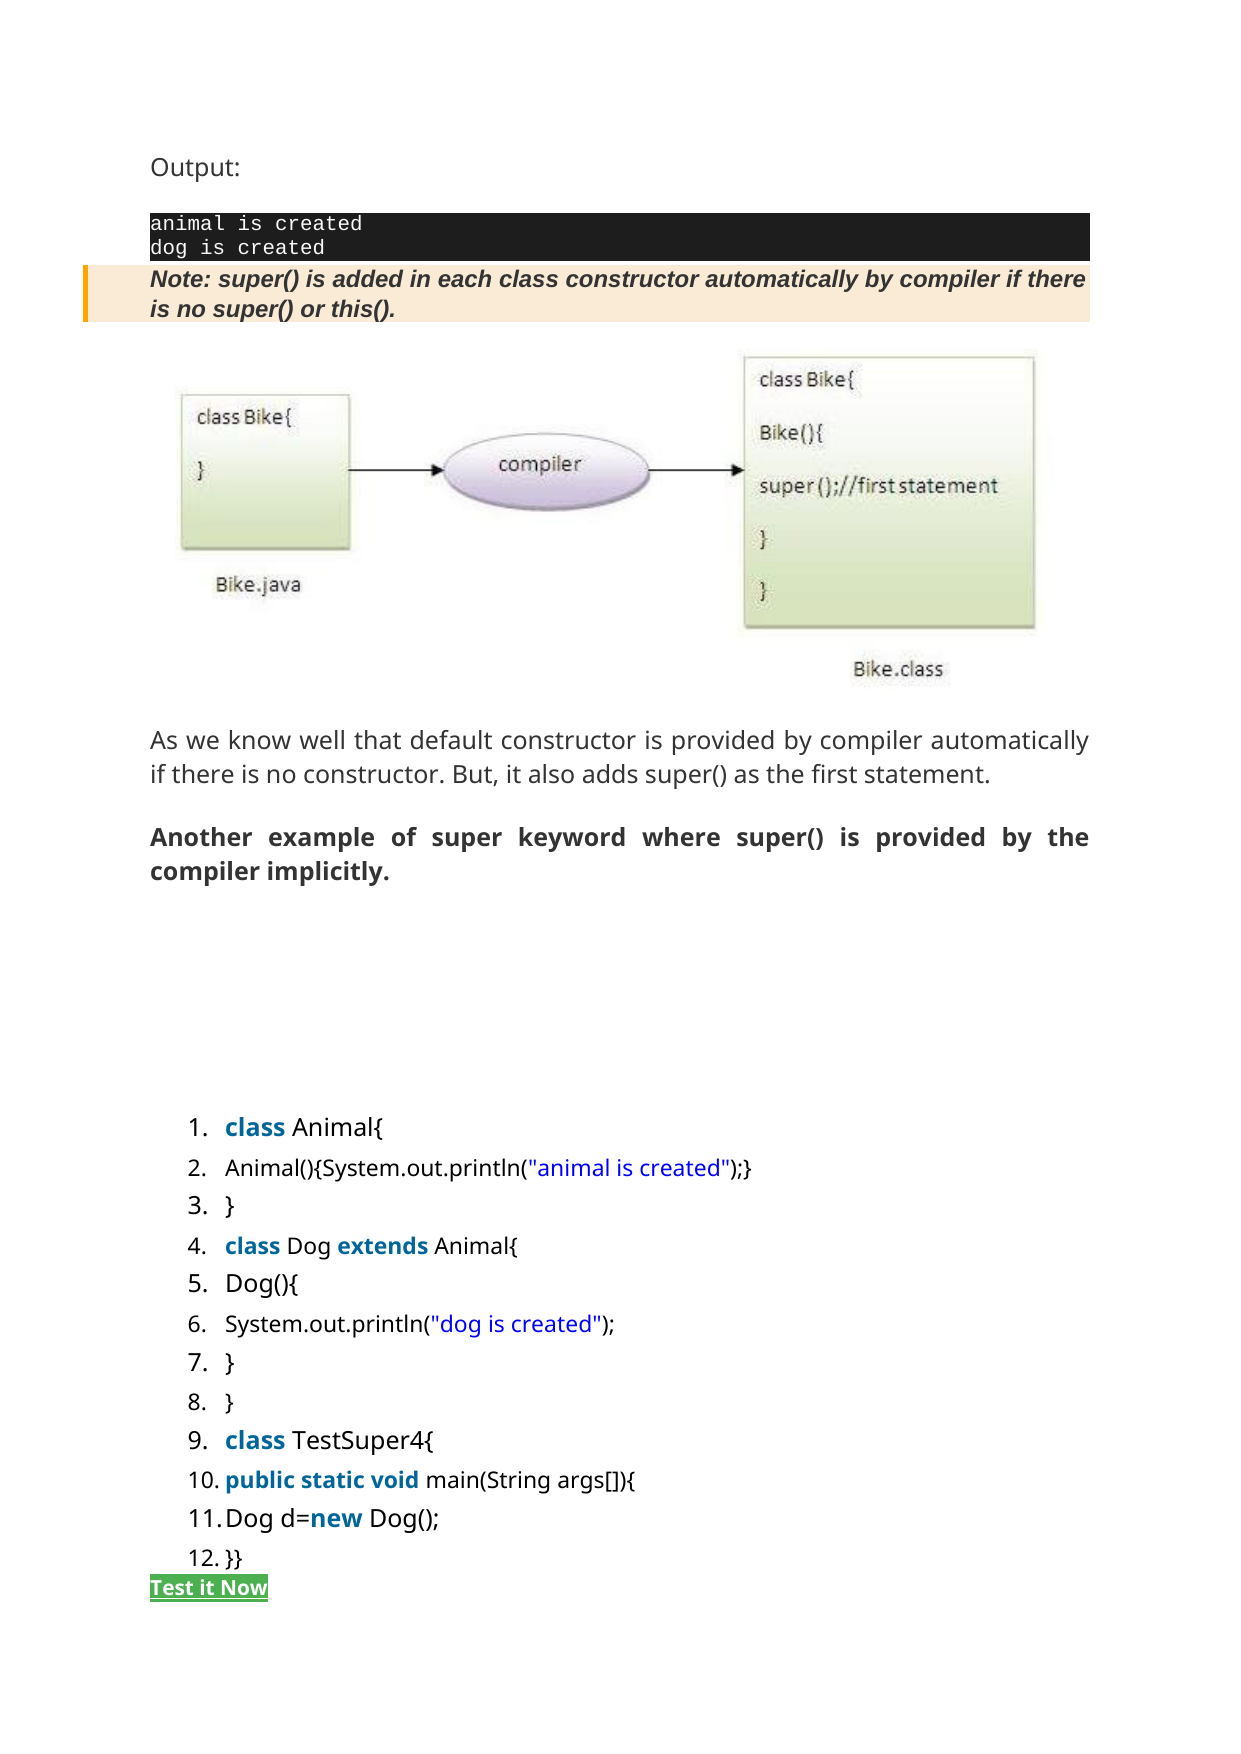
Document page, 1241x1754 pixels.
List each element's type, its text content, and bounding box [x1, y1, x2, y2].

list } [187, 1378, 1090, 1417]
list class TestSuper4{ [187, 1417, 1090, 1456]
text Another example of super keyword where super() is provided by the compiler implicitly. [150, 820, 1090, 888]
list } [187, 1339, 1090, 1378]
list Dog d=new Dog(); [187, 1495, 1090, 1534]
list } [187, 1183, 1090, 1222]
text As we know well that default constructor is provided by compiler automatically if there is no constructor. But, it also adds super() as the first statement. [150, 723, 1090, 791]
list Dog(){ [187, 1261, 1090, 1300]
list System.out.println("dog is created"); [187, 1300, 1090, 1339]
list public static void main(String args[]){ [187, 1456, 1090, 1495]
text animal is created [150, 213, 1090, 237]
text Output: [150, 150, 1090, 184]
text Test it Now [150, 1573, 1090, 1602]
list }} [187, 1534, 1090, 1573]
subtitle Note: super() is added in each class constructor automatically by compiler if there is no super() or this(). [88, 265, 1090, 322]
picture [150, 324, 1058, 692]
list Animal(){System.out.println("animal is created");} [187, 1144, 1090, 1183]
text dog is created [150, 237, 1090, 261]
list class Dog extends Animal{ [187, 1222, 1090, 1261]
list class Animal{ [187, 1105, 1090, 1144]
